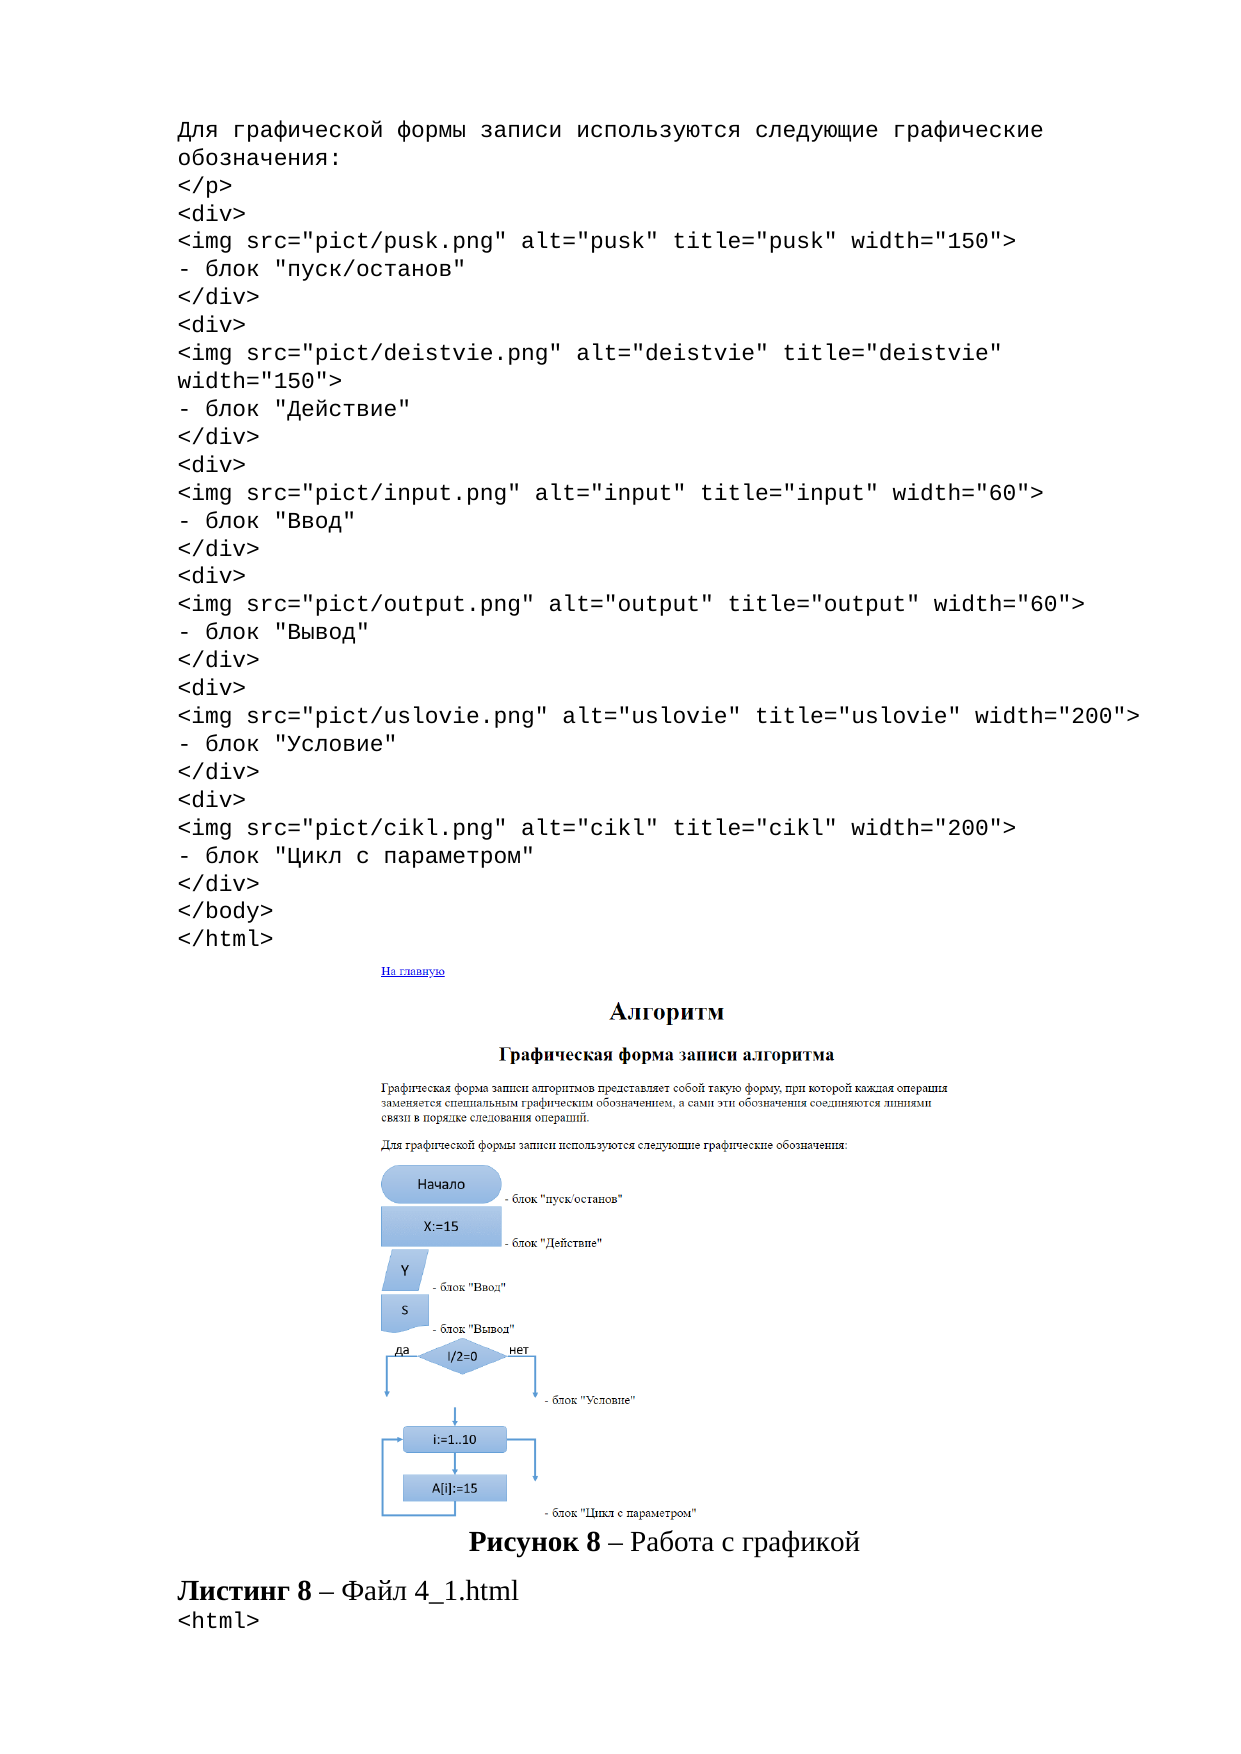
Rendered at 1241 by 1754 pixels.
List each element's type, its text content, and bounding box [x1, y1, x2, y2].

text - блок "Условие" [177, 732, 1152, 758]
text <img src="pict/pusk.png" alt="pusk" title="pusk" width="150"> [177, 230, 1152, 256]
text <div> [177, 676, 1152, 702]
text <img src="pict/uslovie.png" alt="uslovie" title="uslovie" width="200"> [177, 704, 1152, 730]
text <div> [177, 788, 1152, 814]
text </div> [177, 760, 1152, 786]
text <div> [177, 565, 1152, 591]
text <div> [177, 202, 1152, 228]
text <div> [177, 313, 1152, 339]
text Рисунок 8 – Работа с графикой [177, 1524, 1152, 1558]
text </p> [177, 174, 1152, 200]
picture [377, 955, 952, 1522]
text - блок "Вывод" [177, 621, 1152, 647]
text - блок "Действие" [177, 397, 1152, 423]
text <div> [177, 453, 1152, 479]
text - блок "Цикл с параметром" [177, 844, 1152, 870]
text <img src="pict/output.png" alt="output" title="output" width="60"> [177, 593, 1152, 619]
text </div> [177, 872, 1152, 898]
text </div> [177, 286, 1152, 312]
text <html> [177, 1609, 1152, 1635]
text </body> [177, 900, 1152, 926]
text </div> [177, 537, 1152, 563]
text - блок "Ввод" [177, 509, 1152, 535]
text - блок "пуск/останов" [177, 258, 1152, 284]
text </div> [177, 425, 1152, 451]
text Листинг 8 – Файл 4_1.html [177, 1573, 1152, 1606]
text </html> [177, 928, 1152, 954]
text <img src="pict/deistvie.png" alt="deistvie" title="deistvie" width="150"> [177, 341, 1152, 395]
text <img src="pict/input.png" alt="input" title="input" width="60"> [177, 481, 1152, 507]
text </div> [177, 648, 1152, 674]
text <img src="pict/cikl.png" alt="cikl" title="cikl" width="200"> [177, 816, 1152, 842]
text Для графической формы записи используются следующие графические обозначения: [177, 118, 1152, 172]
